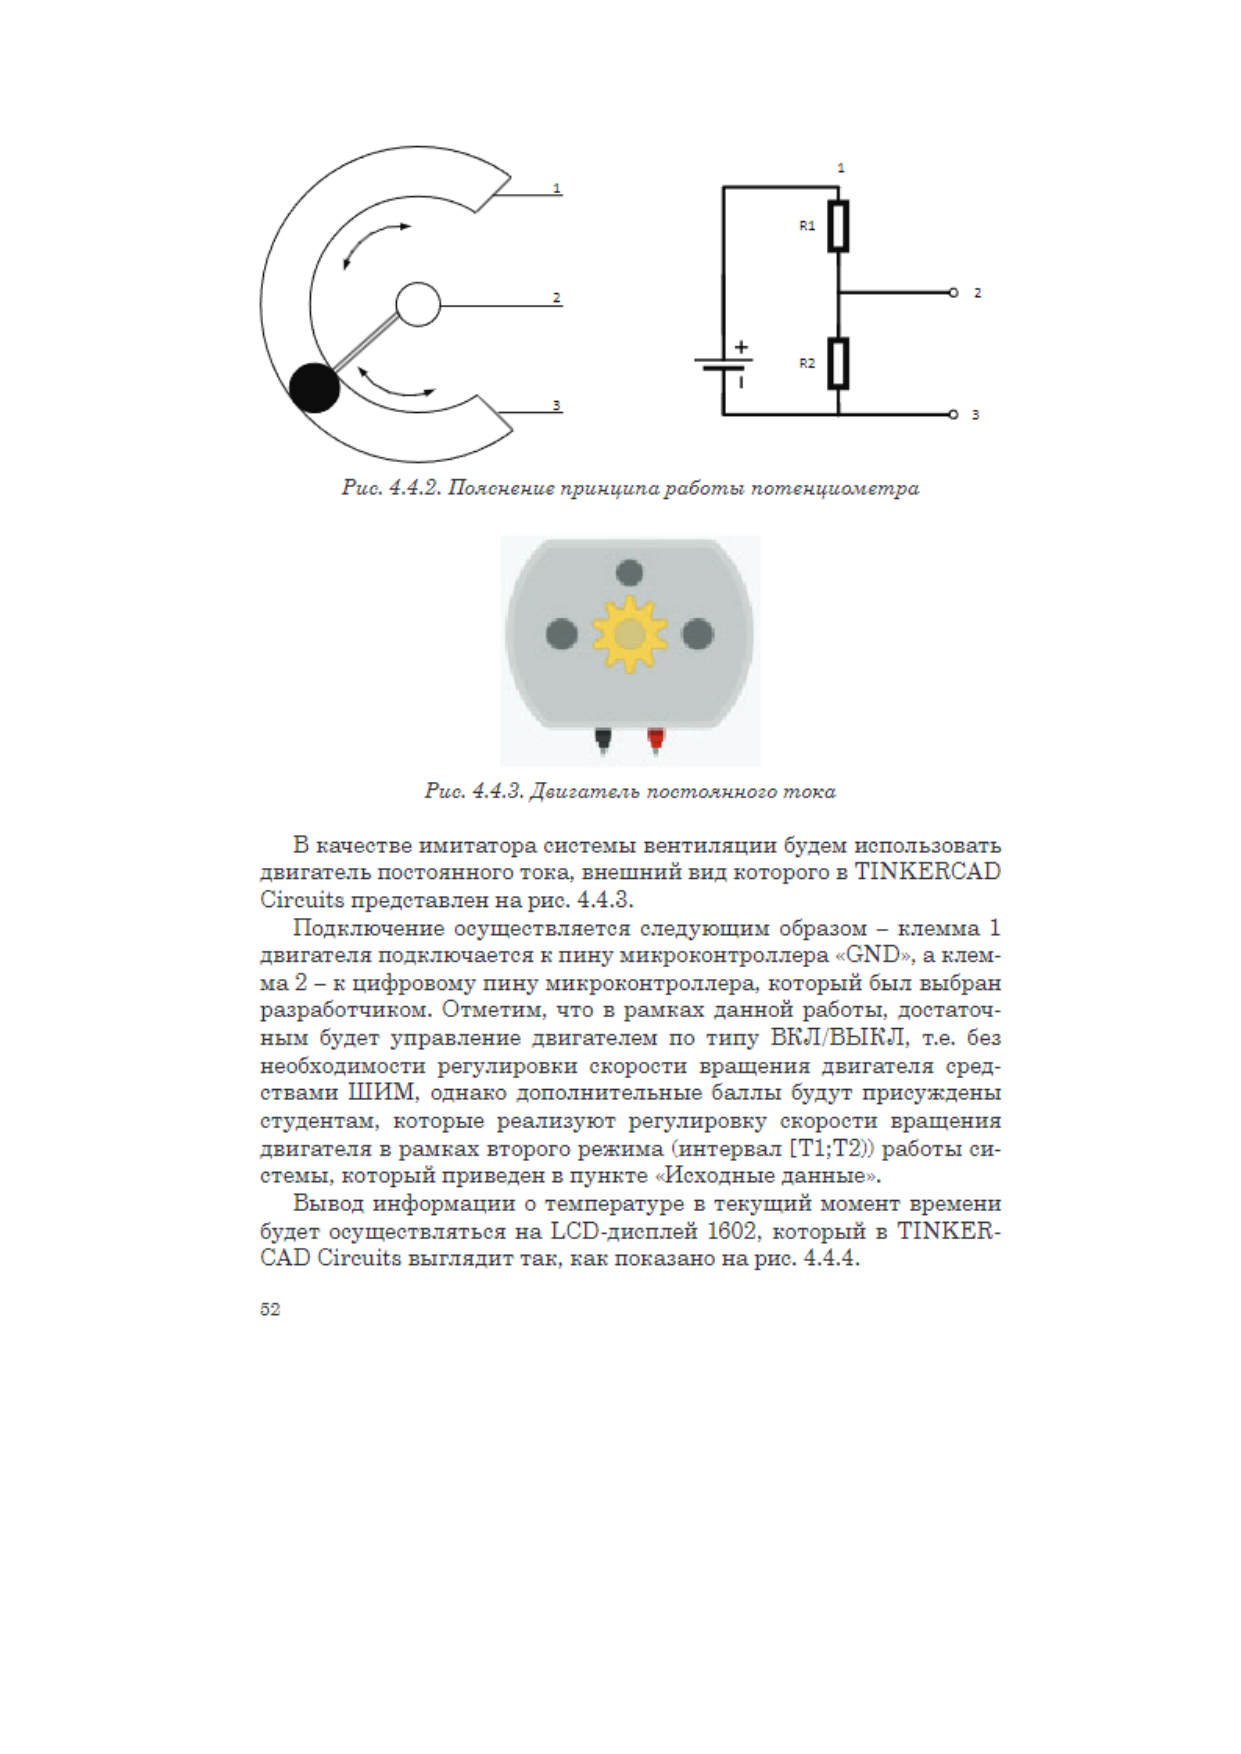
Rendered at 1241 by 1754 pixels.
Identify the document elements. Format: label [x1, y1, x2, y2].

picture [177, 118, 1023, 1347]
